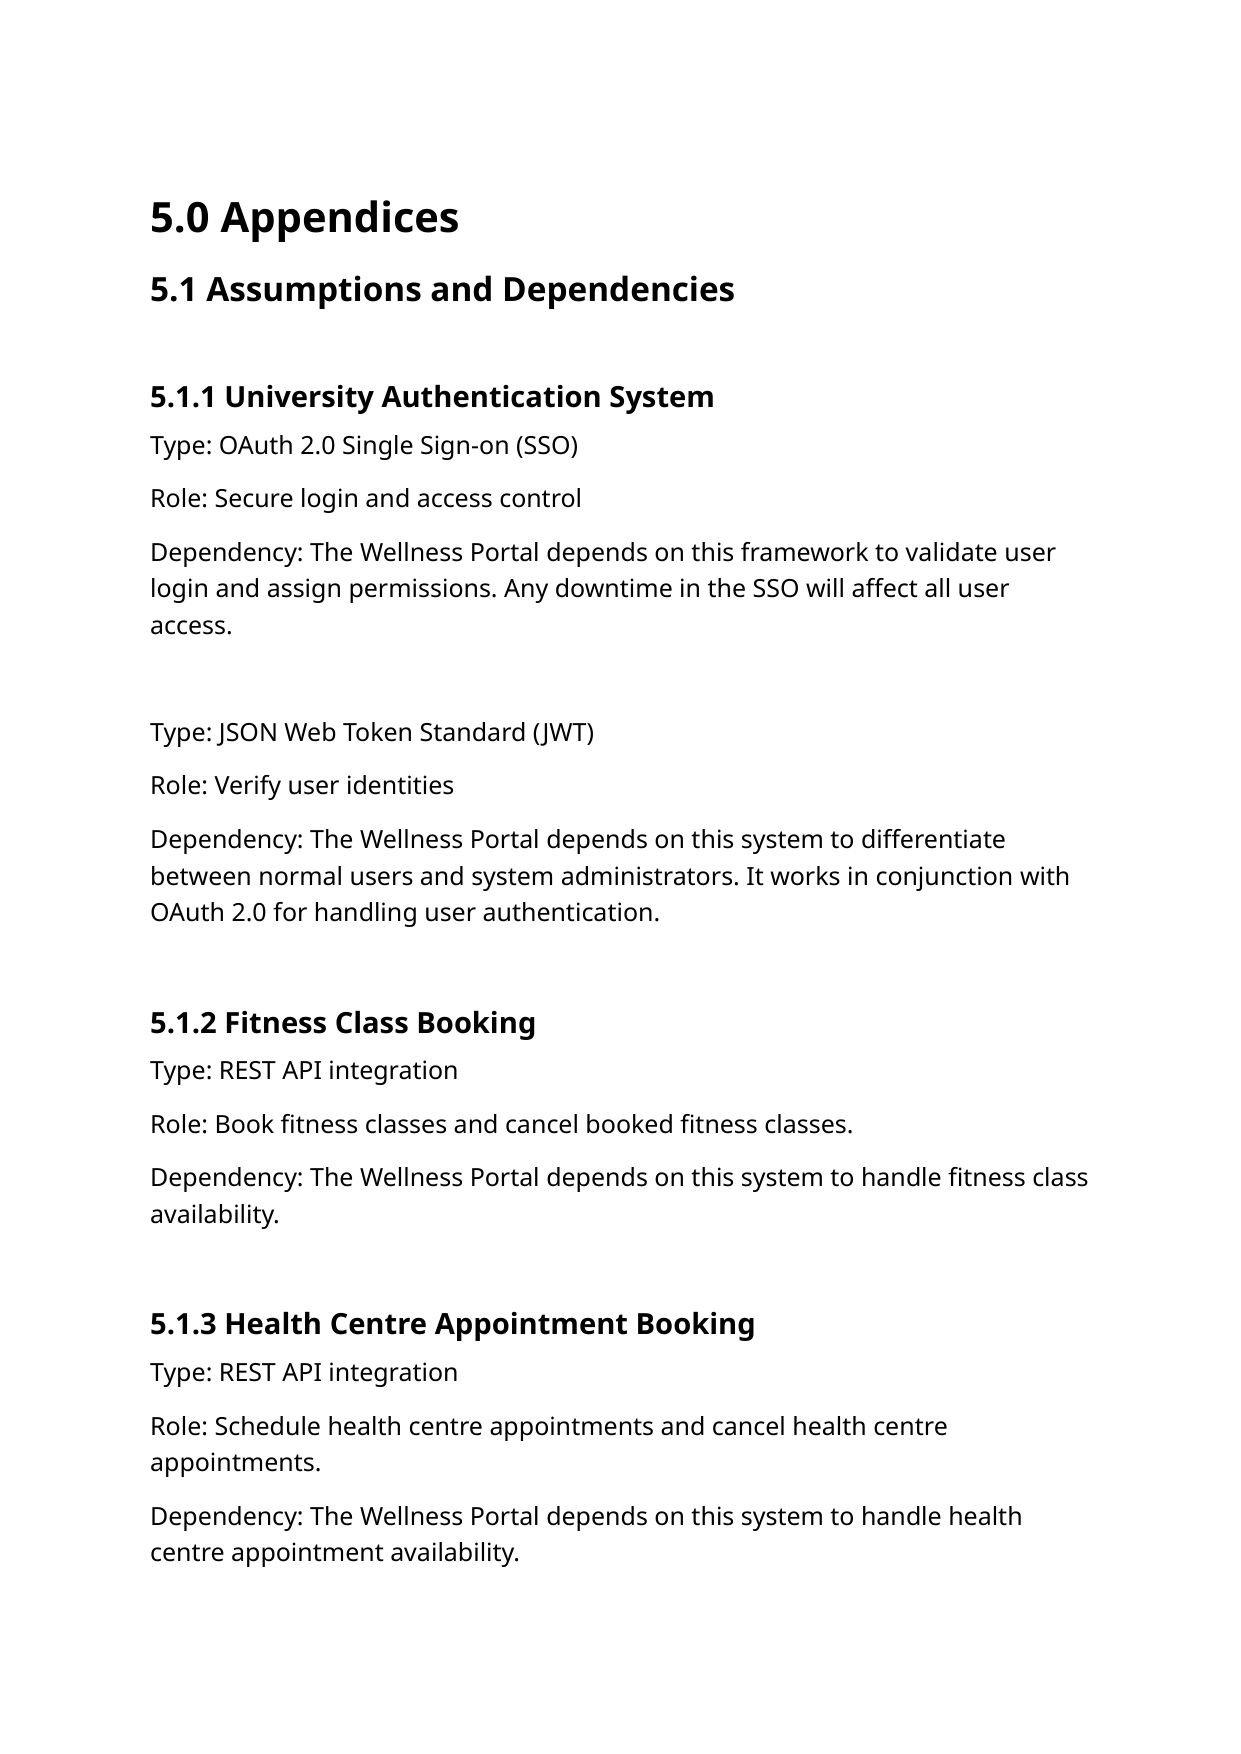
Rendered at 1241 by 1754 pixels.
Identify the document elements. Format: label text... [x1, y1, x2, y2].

text Dependency: The Wellness Portal depends on this system to handle health centre appointment availability. [150, 1498, 1090, 1569]
text Type: REST API integration [150, 1355, 1090, 1389]
text Dependency: The Wellness Portal depends on this framework to validate user login and assign permissions. Any downtime in the SSO will affect all user access. [150, 534, 1090, 642]
text Role: Book fitness classes and cancel booked fitness classes. [150, 1106, 1090, 1141]
text Role: Secure login and access control [150, 481, 1090, 515]
subtitle 5.1.3 Health Centre Appointment Booking [150, 1303, 1090, 1343]
subtitle 5.0 Appendices [150, 187, 1090, 244]
text Role: Schedule health centre appointments and cancel health centre appointments. [150, 1408, 1090, 1479]
text Type: REST API integration [150, 1053, 1090, 1087]
text Type: JSON Web Token Standard (JWT) [150, 714, 1090, 749]
text Type: OAuth 2.0 Single Sign-on (SSO) [150, 427, 1090, 461]
subtitle 5.1.2 Fitness Class Booking [150, 1002, 1090, 1042]
text Dependency: The Wellness Portal depends on this system to handle fitness class availability. [150, 1160, 1090, 1231]
subtitle 5.1 Assumptions and Dependencies [150, 265, 1090, 311]
text Dependency: The Wellness Portal depends on this system to differentiate between normal users and system administrators. It works in conjunction with OAuth 2.0 for handling user authentication. [150, 821, 1090, 929]
subtitle 5.1.1 University Authentication System [150, 376, 1090, 416]
text Role: Verify user identities [150, 768, 1090, 802]
